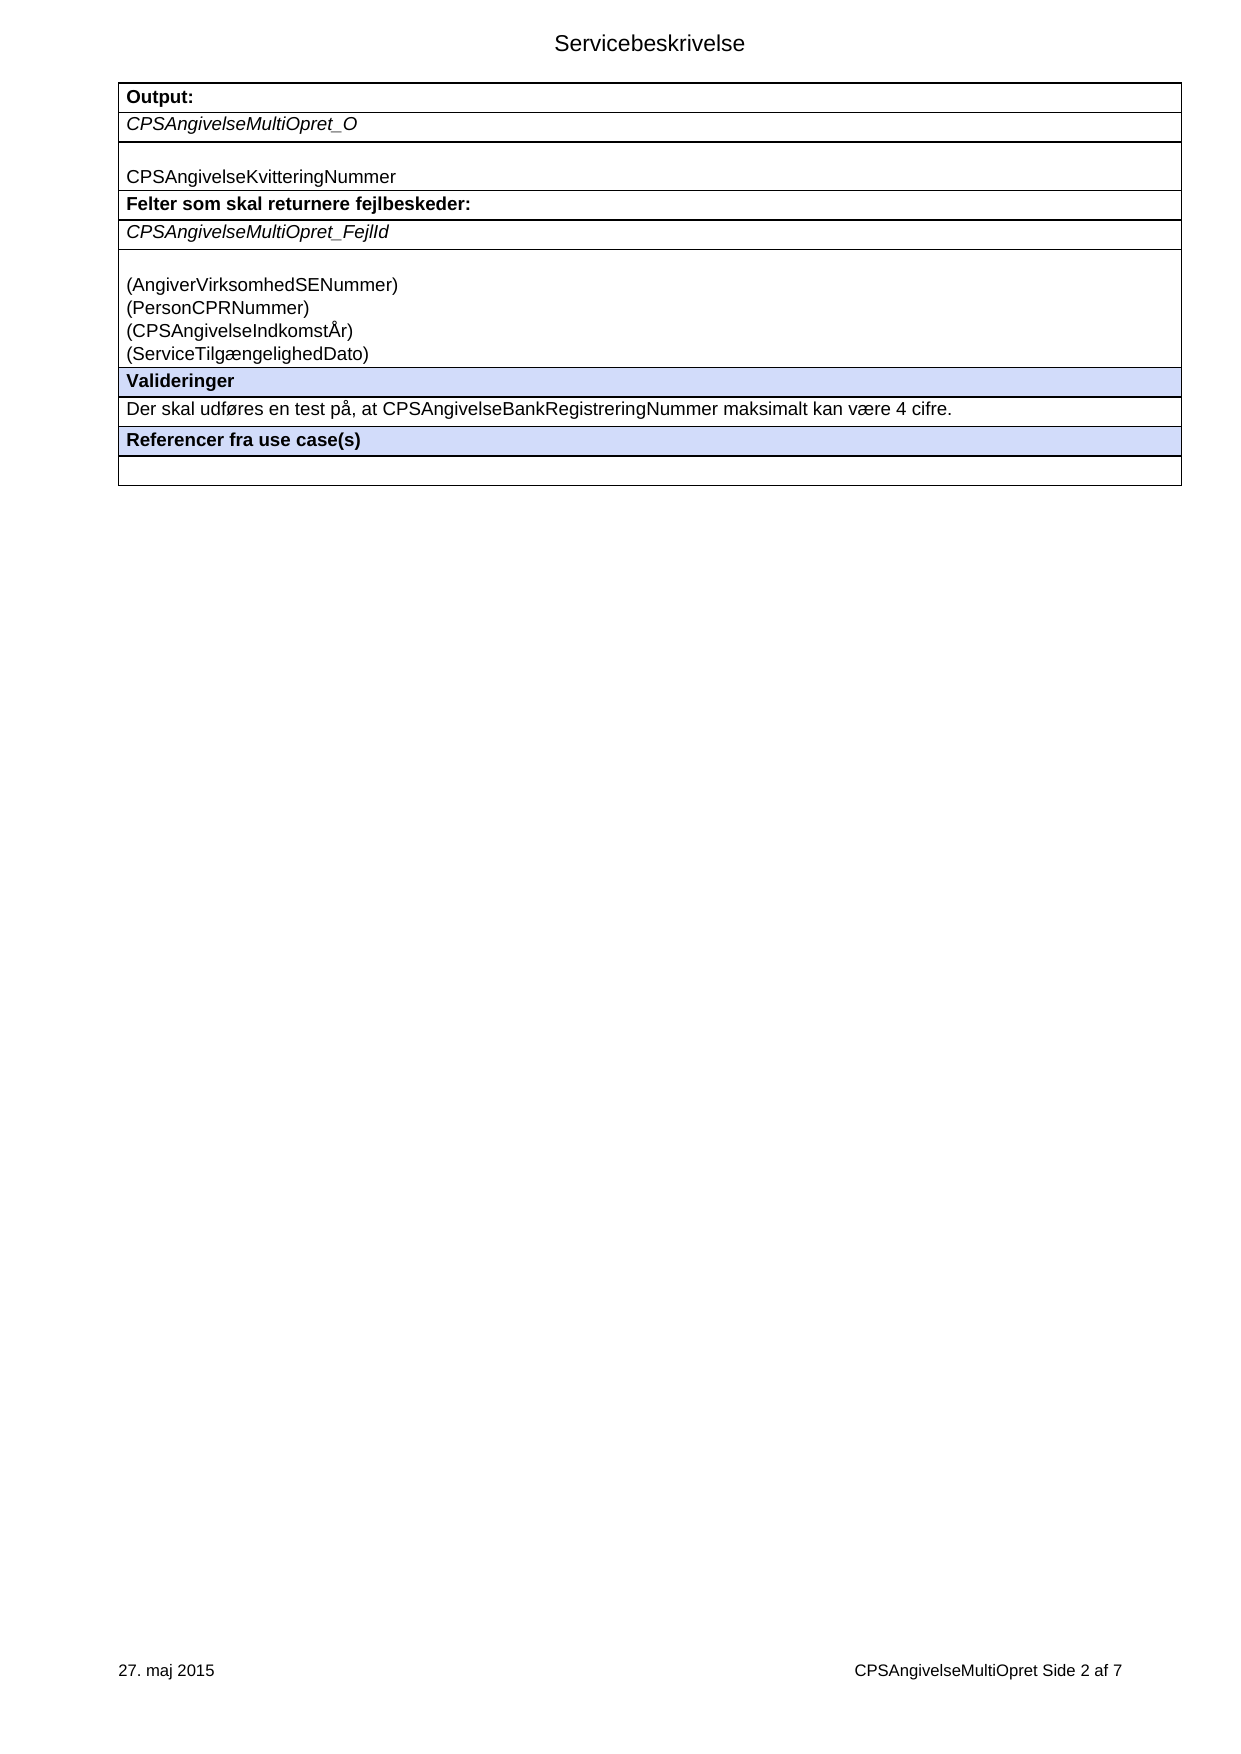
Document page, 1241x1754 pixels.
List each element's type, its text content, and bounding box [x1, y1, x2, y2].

table_cell CPSAngivelseKvitteringNummer [119, 143, 1181, 189]
table_cell Valideringer [119, 368, 1181, 396]
table_cell Der skal udføres en test på, at CPSAngivelseBankRegistreringNummer maksimalt kan være 4 cifre. [119, 398, 1181, 426]
table_cell Felter som skal returnere fejlbeskeder: [119, 191, 1181, 219]
table_cell Referencer fra use case(s) [119, 427, 1181, 455]
table_cell [119, 457, 1181, 484]
table_cell CPSAngivelseMultiOpret_O [119, 113, 1181, 141]
table_cell Output: [119, 84, 1181, 112]
table_cell CPSAngivelseMultiOpret_FejlId [119, 221, 1181, 248]
table_cell (AngiverVirksomhedSENummer) (PersonCPRNummer) (CPSAngivelseIndkomstÅr) (ServiceTilgængelighedDato) [119, 250, 1181, 367]
